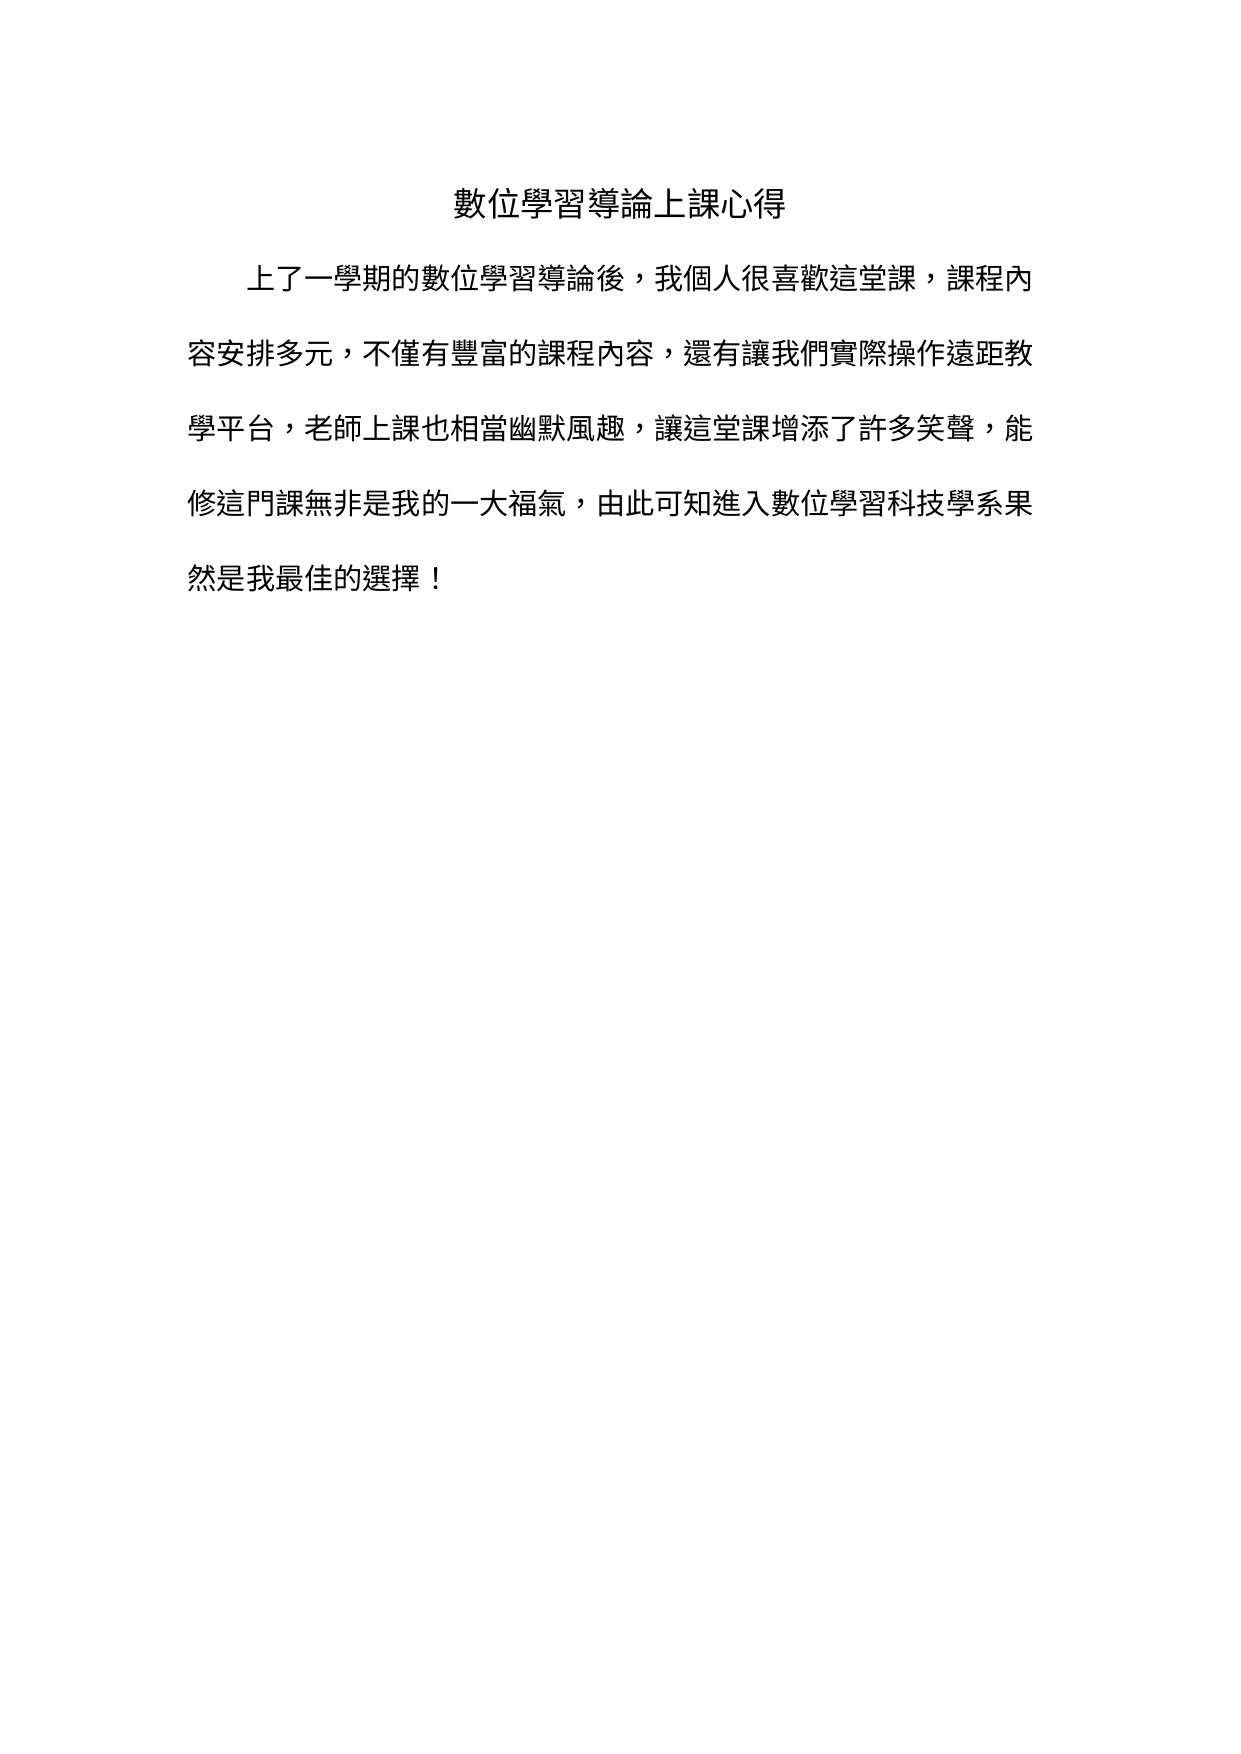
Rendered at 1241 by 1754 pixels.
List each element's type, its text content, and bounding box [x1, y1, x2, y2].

text 數位學習導論上課心得 [187, 164, 1053, 239]
text 上了一學期的數位學習導論後，我個人很喜歡這堂課，課程內容安排多元，不僅有豐富的課程內容，還有讓我們實際操作遠距教學平台，老師上課也相當幽默風趣，讓這堂課增添了許多笑聲，能修這門課無非是我的一大福氣，由此可知進入數位學習科技學系果然是我最佳的選擇！ [187, 239, 1053, 614]
